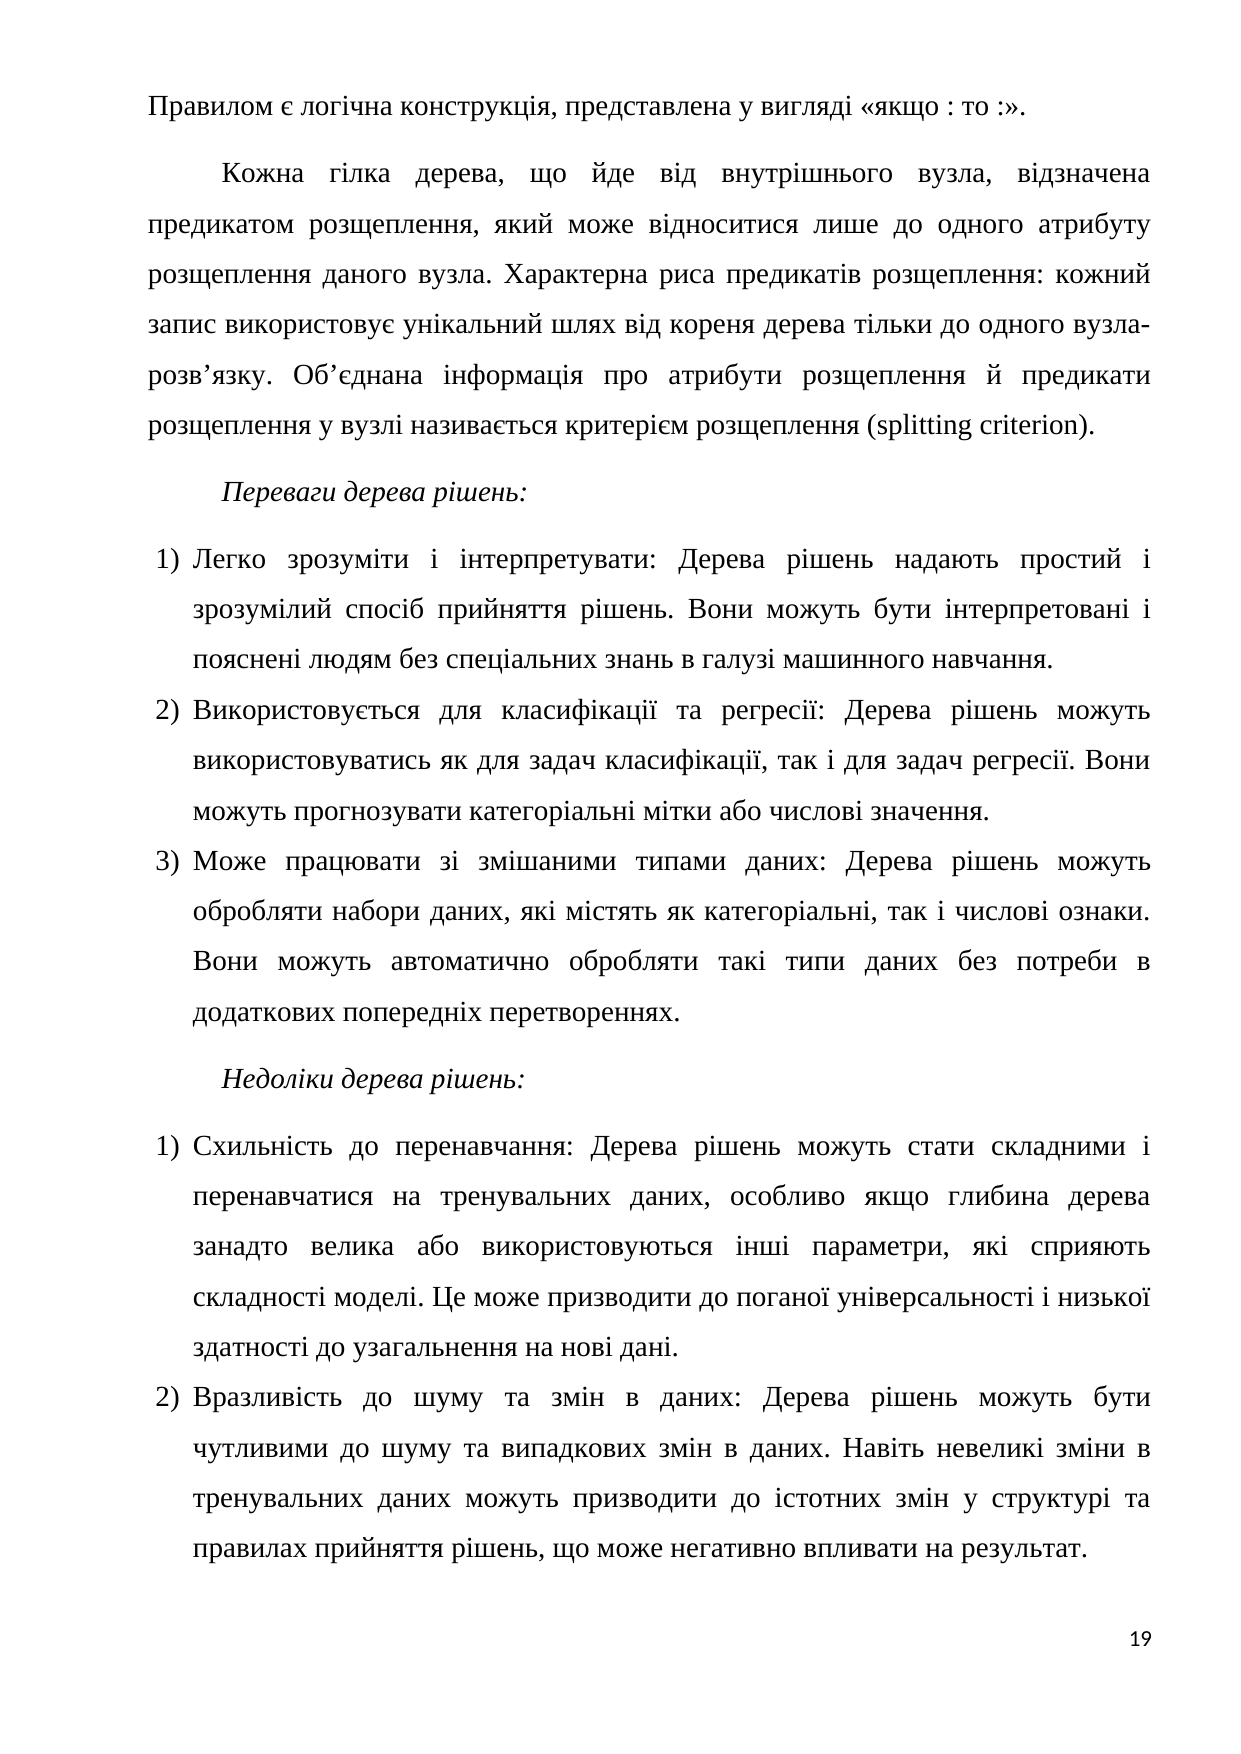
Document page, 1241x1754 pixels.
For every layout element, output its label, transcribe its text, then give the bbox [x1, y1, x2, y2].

list Вразливість до шуму та змін в даних: Дерева рішень можуть бути чутливими до шуму та випадкових змін в даних. Навіть невеликі зміни в тренувальних даних можуть призводити до істотних змін у структурі та правилах прийняття рішень, що може негативно впливати на результат. [155, 1379, 1152, 1564]
list Легко зрозуміти і інтерпретувати: Дерева рішень надають простий і зрозумілий спосіб прийняття рішень. Вони можуть бути інтерпретовані і пояснені людям без спеціальних знань в галузі машинного навчання. [155, 541, 1152, 675]
text Правилом є логічна конструкція, представлена у вигляді «якщо : то :». [148, 88, 1152, 122]
list Може працювати зі змішаними типами даних: Дерева рішень можуть обробляти набори даних, які містять як категоріальні, так і числові ознаки. Вони можуть автоматично обробляти такі типи даних без потреби в додаткових попередніх перетвореннях. [155, 843, 1152, 1027]
list Використовується для класифікації та регресії: Дерева рішень можуть використовуватись як для задач класифікації, так і для задач регресії. Вони можуть прогнозувати категоріальні мітки або числові значення. [155, 692, 1152, 826]
text Переваги дерева рішень: [148, 474, 1152, 508]
text Кожна гілка дерева, що йде від внутрішнього вузла, відзначена предикатом розщеплення, який може відноситися лише до одного атрибуту розщеплення даного вузла. Характерна риса предикатів розщеплення: кожний запис використовує унікальний шлях від кореня дерева тільки до одного вузла-розв’язку. Об’єднана інформація про атрибути розщеплення й предикати розщеплення у вузлі називається критерієм розщеплення (splitting criterion). [148, 156, 1152, 441]
text Недоліки дерева рішень: [148, 1061, 1152, 1094]
list Схильність до перенавчання: Дерева рішень можуть стати складними і перенавчатися на тренувальних даних, особливо якщо глибина дерева занадто велика або використовуються інші параметри, які сприяють складності моделі. Це може призводити до поганої універсальності і низької здатності до узагальнення на нові дані. [155, 1128, 1152, 1363]
